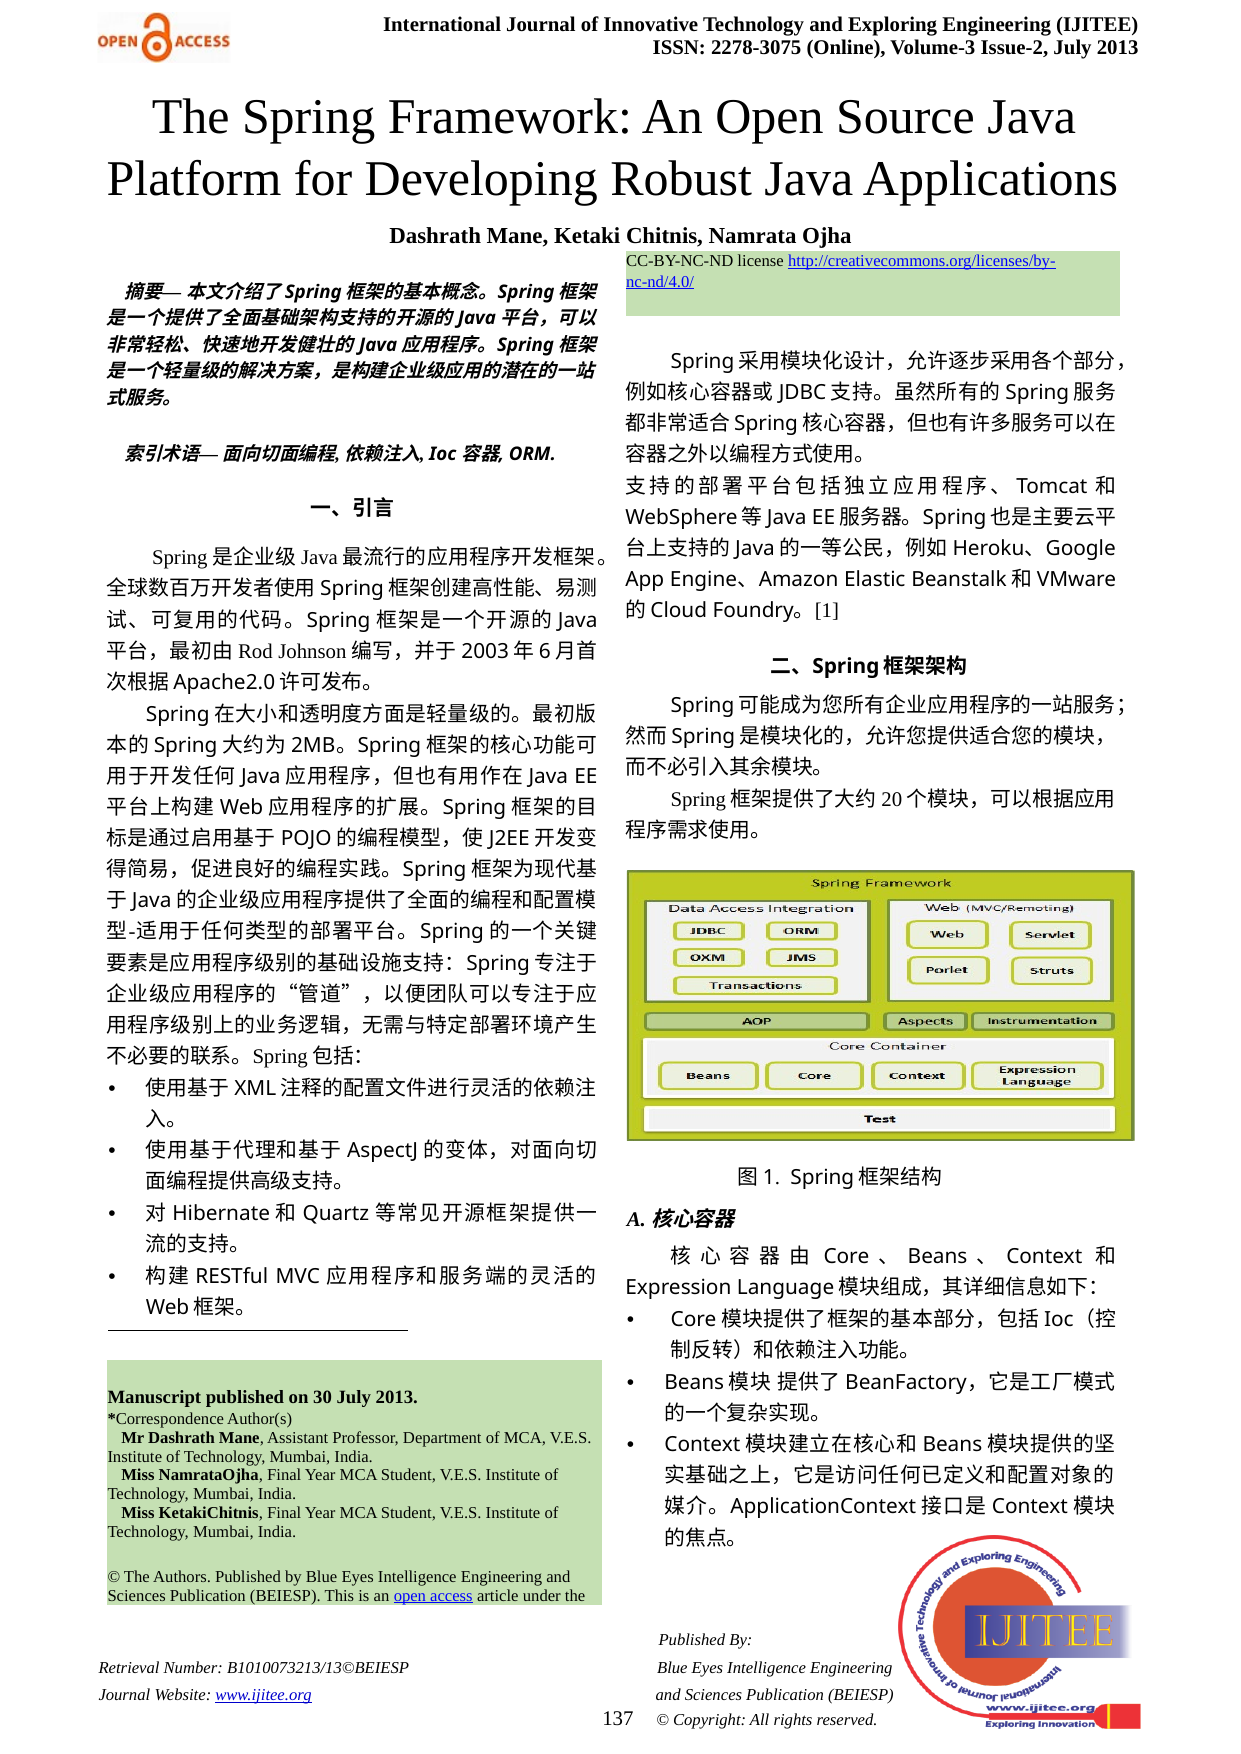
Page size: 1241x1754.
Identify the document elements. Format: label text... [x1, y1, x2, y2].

picture [898, 1535, 1141, 1729]
text 支持的部署平台包括独立应用程序、Tomcat和WebSphere等Java EE服务器。Spring也是主要云平台上支持的Java的一等公民，例如Heroku、Google App Engine、Amazon Elastic Beanstalk和VMware的Cloud Foundry。[1] [625, 469, 1116, 624]
text © The Authors. Published by Blue Eyes Intelligence Engineering and Sciences Publication (BEIESP). This is an open access article under the [107, 1567, 602, 1605]
text 索引术语— 面向切面编程, 依赖注入, Ioc 容器, ORM. [106, 439, 598, 465]
text Spring是企业级Java最流行的应用程序开发框架。全球数百万开发者使用Spring框架创建高性能、易测试、可复用的代码。Spring框架是一个开源的Java平台，最初由Rod Johnson编写，并于2003年6月首次根据Apache2.0许可发布。 [106, 541, 597, 695]
list Beans模块 提供了BeanFactory，它是工厂模式的一个复杂实现。 [627, 1365, 1116, 1426]
text Spring可能成为您所有企业应用程序的一站服务；然而Spring是模块化的，允许您提供适合您的模块，而不必引入其余模块。 [625, 688, 1116, 781]
list 使用基于代理和基于AspectJ的变体，对面向切面编程提供高级支持。 [108, 1133, 597, 1195]
text Spring在大小和透明度方面是轻量级的。最初版本的Spring大约为2MB。Spring框架的核心功能可用于开发任何Java应用程序，但也有用作在Java EE平台上构建Web应用程序的扩展。Spring框架的目标是通过启用基于POJO的编程模型，使J2EE开发变得简易，促进良好的编程实践。Spring框架为现代基于Java的企业级应用程序提供了全面的编程和配置模型-适用于任何类型的部署平台。Spring的一个关键要素是应用程序级别的基础设施支持：Spring专注于企业级应用程序的“管道”，以便团队可以专注于应用程序级别上的业务逻辑，无需与特定部署环境产生不必要的联系。Spring包括： [106, 697, 597, 1069]
text 图1. Spring框架结构 [738, 1160, 1116, 1190]
list 对Hibernate和Quartz等常见开源框架提供一流的支持。 [108, 1196, 597, 1257]
text 核心容器由Core、Beans、Context和Expression Language模块组成，其详细信息如下： [625, 1239, 1116, 1301]
text Dashrath Mane, Ketaki Chitnis, Namrata Ojha [121, 222, 1120, 249]
picture [97, 12, 231, 63]
picture [626, 870, 1135, 1141]
text The Spring Framework: An Open Source Java [152, 87, 1120, 144]
text CC-BY-NC-ND license http://creativecommons.org/licenses/by-nc-nd/4.0/ [626, 251, 1120, 291]
text Platform for Developing Robust Java Applications [106, 149, 1120, 207]
text Mr Dashrath Mane, Assistant Professor, Department of MCA, V.E.S. Institute of Technology, Mumbai, India. [107, 1428, 602, 1466]
text Spring框架提供了大约20个模块，可以根据应用程序需求使用。 [625, 782, 1116, 843]
subtitle 一、引言 [108, 491, 596, 522]
text Miss NamrataOjha, Final Year MCA Student, V.E.S. Institute of Technology, Mumbai, India. [107, 1466, 602, 1503]
list Context模块建立在核心和Beans模块提供的坚实基础之上，它是访问任何已定义和配置对象的媒介。ApplicationContext接口是Context模块的焦点。 [627, 1428, 1116, 1551]
subtitle 二、Spring框架架构 [627, 649, 1111, 679]
subtitle A. 核心容器 [627, 1203, 1120, 1233]
text Spring采用模块化设计，允许逐步采用各个部分，例如核心容器或JDBC支持。虽然所有的Spring服务都非常适合Spring核心容器，但也有许多服务可以在容器之外以编程方式使用。 [625, 344, 1116, 467]
text 摘要— 本文介绍了Spring框架的基本概念。Spring框架是一个提供了全面基础架构支持的开源的Java平台，可以非常轻松、快速地开发健壮的Java应用程序。Spring框架是一个轻量级的解决方案，是构建企业级应用的潜在的一站式服务。 [106, 277, 598, 410]
text Miss KetakiChitnis, Final Year MCA Student, V.E.S. Institute of Technology, Mumbai, India. [107, 1503, 602, 1541]
text *Correspondence Author(s) [107, 1409, 602, 1428]
text Manuscript published on 30 July 2013. [107, 1386, 602, 1407]
list 构建RESTful MVC应用程序和服务端的灵活的Web框架。 [108, 1259, 597, 1320]
list 使用基于XML注释的配置文件进行灵活的依赖注入。 [108, 1071, 597, 1132]
list Core模块提供了框架的基本部分，包括Ioc（控制反转）和依赖注入功能。 [627, 1302, 1116, 1363]
